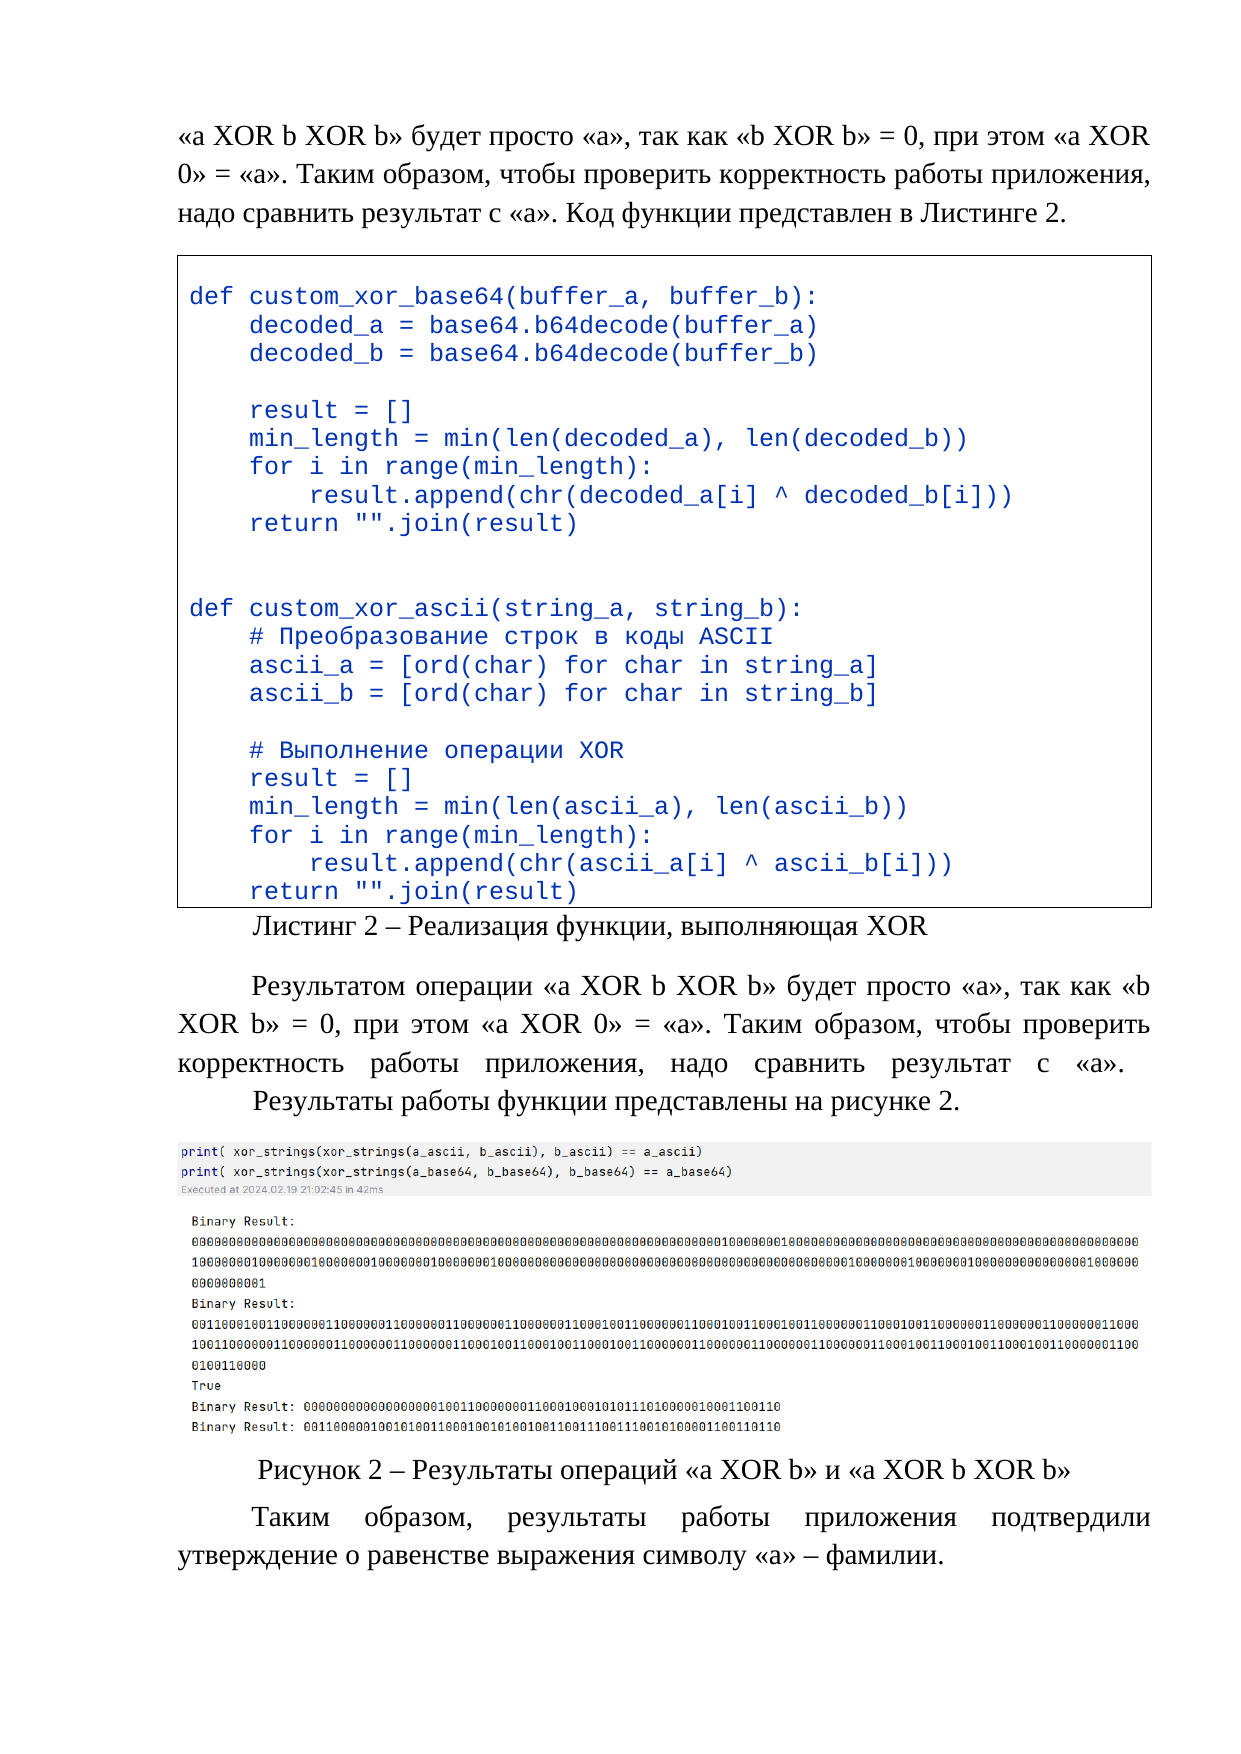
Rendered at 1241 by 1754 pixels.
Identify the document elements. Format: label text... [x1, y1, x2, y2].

picture [177, 1142, 1152, 1448]
text Результатом операции «а XOR b XOR b» будет просто «а», так как «b XOR b» = 0, при этом «а XOR 0» = «а». Таким образом, чтобы проверить корректность работы приложения, надо сравнить результат с «а». Результаты работы функции представлены на рисунке 2. [177, 968, 1152, 1117]
text Листинг 2 – Реализация функции, выполняющая XOR [177, 908, 1152, 942]
table_header def custom_xor_base64(buffer_a, buffer_b): decoded_a = base64.b64decode(buffer_a) decoded_b = base64.b64decode(buffer_b) result = [] min_length = min(len(decoded_a), len(decoded_b)) for i in range(min_length): result.append(chr(decoded_a[i] ^ decoded_b[i])) return "".join(result) def custom_xor_ascii(string_a, string_b): # Преобразование строк в коды ASCII ascii_a = [ord(char) for char in string_a] ascii_b = [ord(char) for char in string_b] # Выполнение операции XOR result = [] min_length = min(len(ascii_a), len(ascii_b)) for i in range(min_length): result.append(chr(ascii_a[i] ^ ascii_b[i])) return "".join(result) [178, 256, 1151, 907]
text Таким образом, результаты работы приложения подтвердили утверждение о равенстве выражения символу «а» – фамилии. [177, 1499, 1152, 1571]
text Рисунок 2 – Результаты операций «а XOR b» и «а XOR b XOR b» [177, 1452, 1152, 1485]
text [177, 118, 1152, 229]
